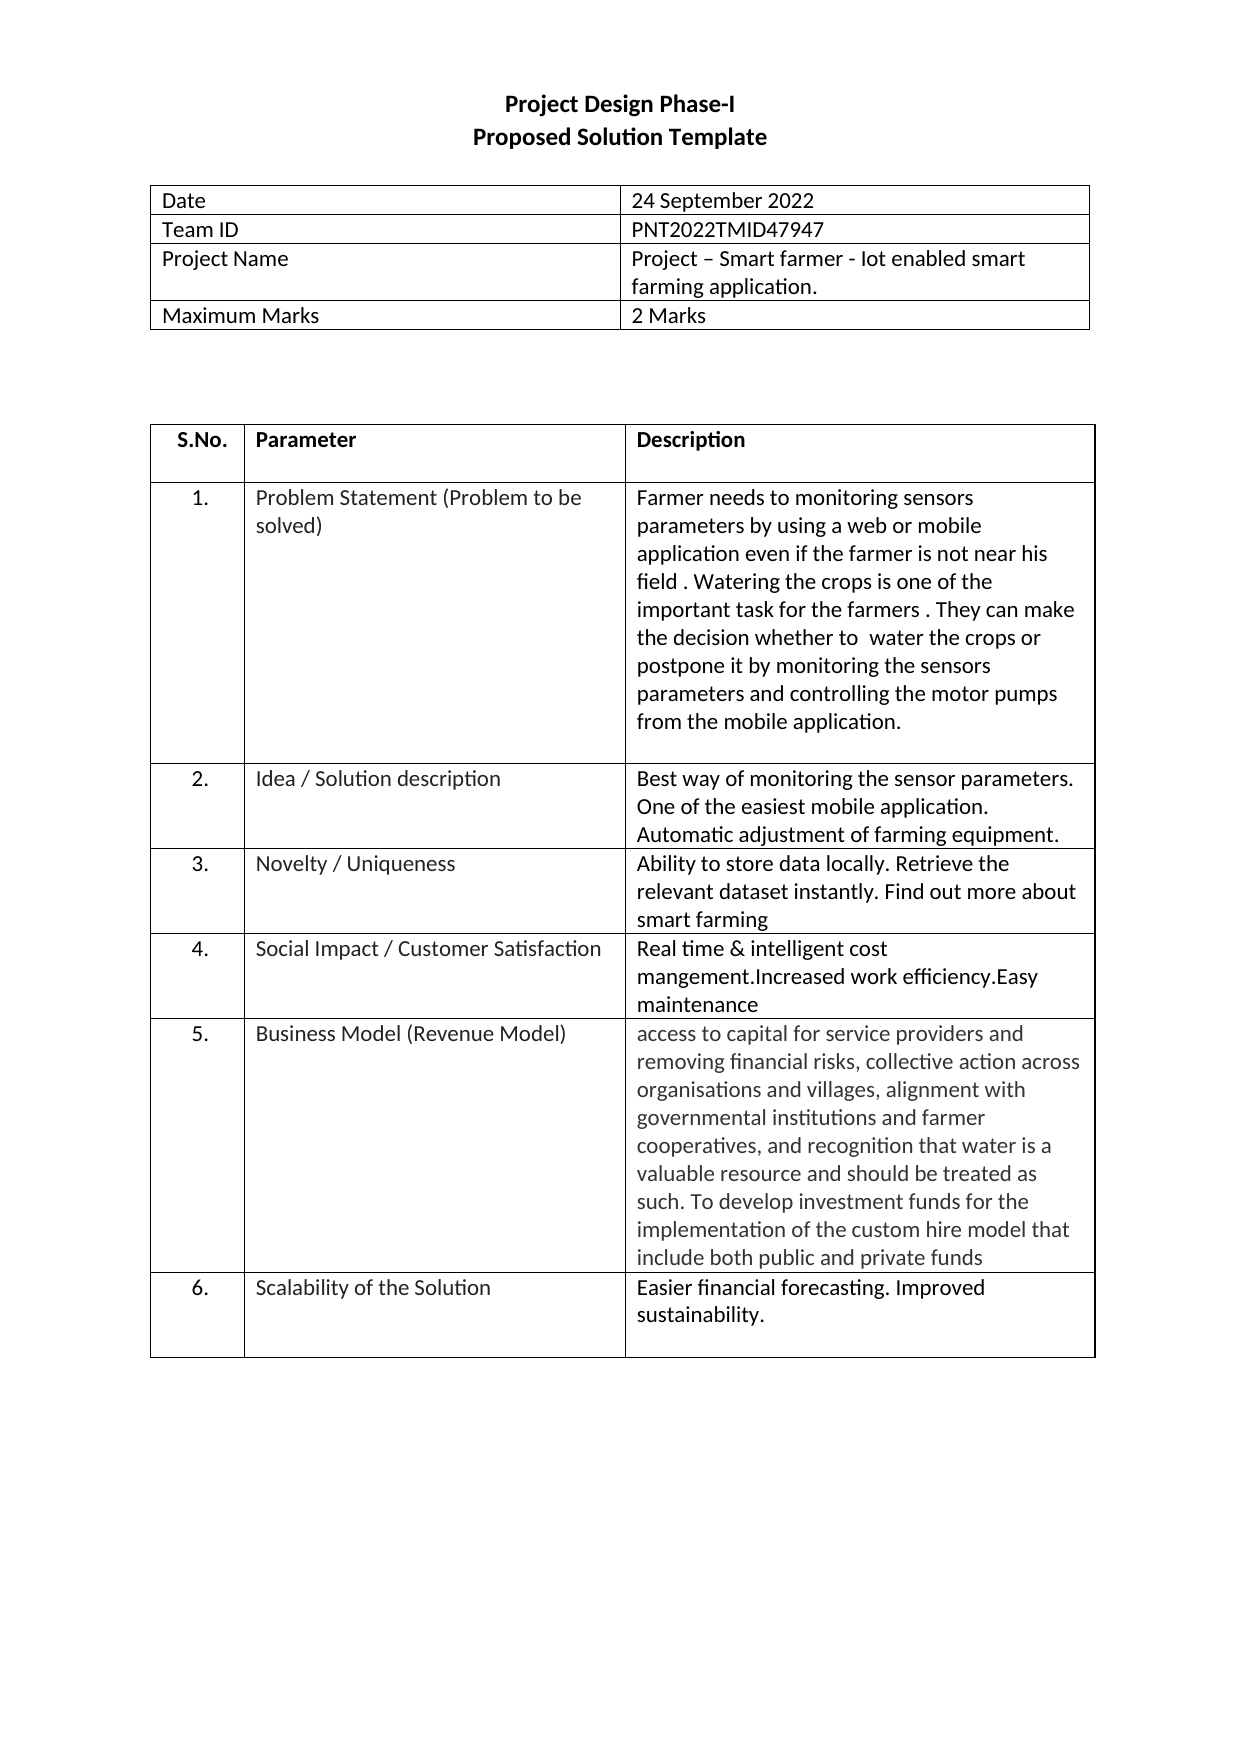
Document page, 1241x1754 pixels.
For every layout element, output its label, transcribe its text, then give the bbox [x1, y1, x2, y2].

table_cell Business Model (Revenue Model) [245, 1019, 625, 1272]
table_header Parameter [245, 425, 625, 482]
table_cell Scalability of the Solution [245, 1273, 625, 1357]
text Project Design Phase-I [150, 89, 1090, 119]
text Proposed Solution Template [150, 122, 1090, 152]
table_cell PNT2022TMID47947 [621, 215, 1089, 243]
table_header Description [626, 425, 1094, 482]
table_cell Ability to store data locally. Retrieve the relevant dataset instantly. Find out more about smart farming [626, 849, 1094, 933]
table_cell [151, 1019, 244, 1272]
table_cell [151, 934, 244, 1018]
table_cell Novelty / Uniqueness [245, 849, 625, 933]
table_header 24 September 2022 [621, 186, 1089, 214]
table_cell [151, 1273, 244, 1357]
table_header Date [151, 186, 620, 214]
table_header S.No. [151, 425, 244, 482]
table_cell Easier financial forecasting. Improved sustainability. [626, 1273, 1094, 1357]
table_cell Farmer needs to monitoring sensors parameters by using a web or mobile application even if the farmer is not near his field . Watering the crops is one of the important task for the farmers . They can make the decision whether to water the crops or postpone it by monitoring the sensors parameters and controlling the motor pumps from the mobile application. [626, 483, 1094, 763]
table_cell Best way of monitoring the sensor parameters. One of the easiest mobile application. Automatic adjustment of farming equipment. [626, 764, 1094, 848]
table_cell Idea / Solution description [245, 764, 625, 848]
table_cell [151, 764, 244, 848]
table_cell Project – Smart farmer - Iot enabled smart farming application. [621, 244, 1089, 300]
table_cell Team ID [151, 215, 620, 243]
table_cell Social Impact / Customer Satisfaction [245, 934, 625, 1018]
table_cell Maximum Marks [151, 301, 620, 329]
table_cell 2 Marks [621, 301, 1089, 329]
table_cell [151, 849, 244, 933]
table_cell Real time & intelligent cost mangement.Increased work efficiency.Easy maintenance [626, 934, 1094, 1018]
table_cell [151, 483, 244, 763]
table_cell access to capital for service providers and removing financial risks, collective action across organisations and villages, alignment with governmental institutions and farmer cooperatives, and recognition that water is a valuable resource and should be treated as such. To develop investment funds for the implementation of the custom hire model that include both public and private funds [626, 1019, 1094, 1272]
table_cell Project Name [151, 244, 620, 300]
table_cell Problem Statement (Problem to be solved) [245, 483, 625, 763]
